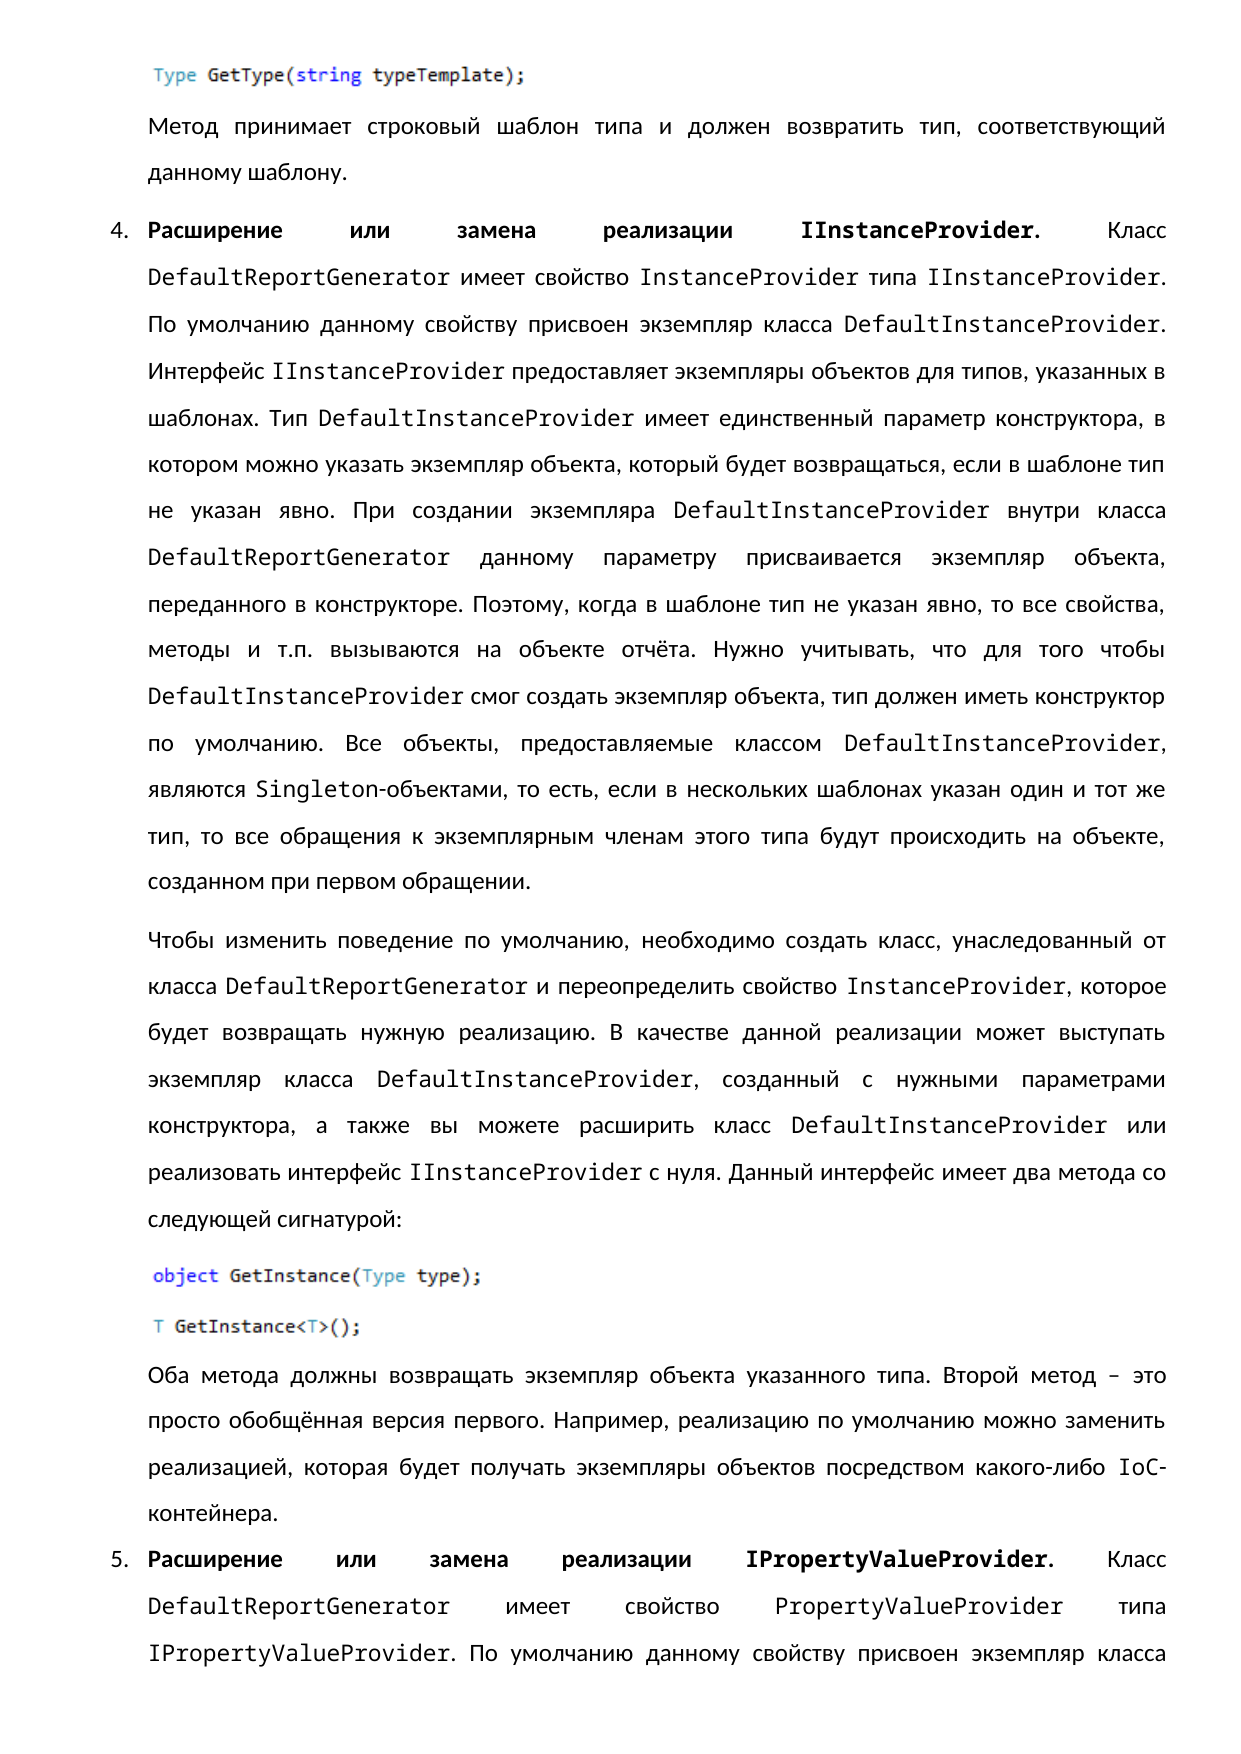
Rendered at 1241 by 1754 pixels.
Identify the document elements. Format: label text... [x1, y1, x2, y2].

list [110, 1543, 1167, 1668]
picture [147, 59, 531, 96]
list Оба метода должны возвращать экземпляр объекта указанного типа. Второй метод – это просто обобщённая версия первого. Например, реализацию по умолчанию можно заменить реализацией, которая будет получать экземпляры объектов посредством какого-либо IoC-контейнера. [148, 1359, 1167, 1528]
text Чтобы изменить поведение по умолчанию, необходимо создать класс, унаследованный от класса DefaultReportGenerator и переопределить свойство InstanceProvider, которое будет возвращать нужную реализацию. В качестве данной реализации может выступать экземпляр класса DefaultInstanceProvider, созданный с нужными параметрами конструктора, а также вы можете расширить класс DefaultInstanceProvider или реализовать интерфейс IInstanceProvider с нуля. Данный интерфейс имеет два метода со следующей сигнатурой: [148, 924, 1167, 1233]
text Метод принимает строковый шаблон типа и должен возвратить тип, соответствующий данному шаблону. [148, 110, 1167, 187]
picture [147, 1261, 486, 1344]
list Расширение или замена реализации IInstanceProvider. Класс DefaultReportGenerator имеет свойство InstanceProvider типа IInstanceProvider. По умолчанию данному свойству присвоен экземпляр класса DefaultInstanceProvider. Интерфейс IInstanceProvider предоставляет экземпляры объектов для типов, указанных в шаблонах. Тип DefaultInstanceProvider имеет единственный параметр конструктора, в котором можно указать экземпляр объекта, который будет возвращаться, если в шаблоне тип не указан явно. При создании экземпляра DefaultInstanceProvider внутри класса DefaultReportGenerator данному параметру присваивается экземпляр объекта, переданного в конструкторе. Поэтому, когда в шаблоне тип не указан явно, то все свойства, методы и т.п. вызываются на объекте отчёта. Нужно учитывать, что для того чтобы DefaultInstanceProvider смог создать экземпляр объекта, тип должен иметь конструктор по умолчанию. Все объекты, предоставляемые классом DefaultInstanceProvider, являются Singleton-объектами, то есть, если в нескольких шаблонах указан один и тот же тип, то все обращения к экземплярным членам этого типа будут происходить на объекте, созданном при первом обращении. [110, 214, 1167, 896]
